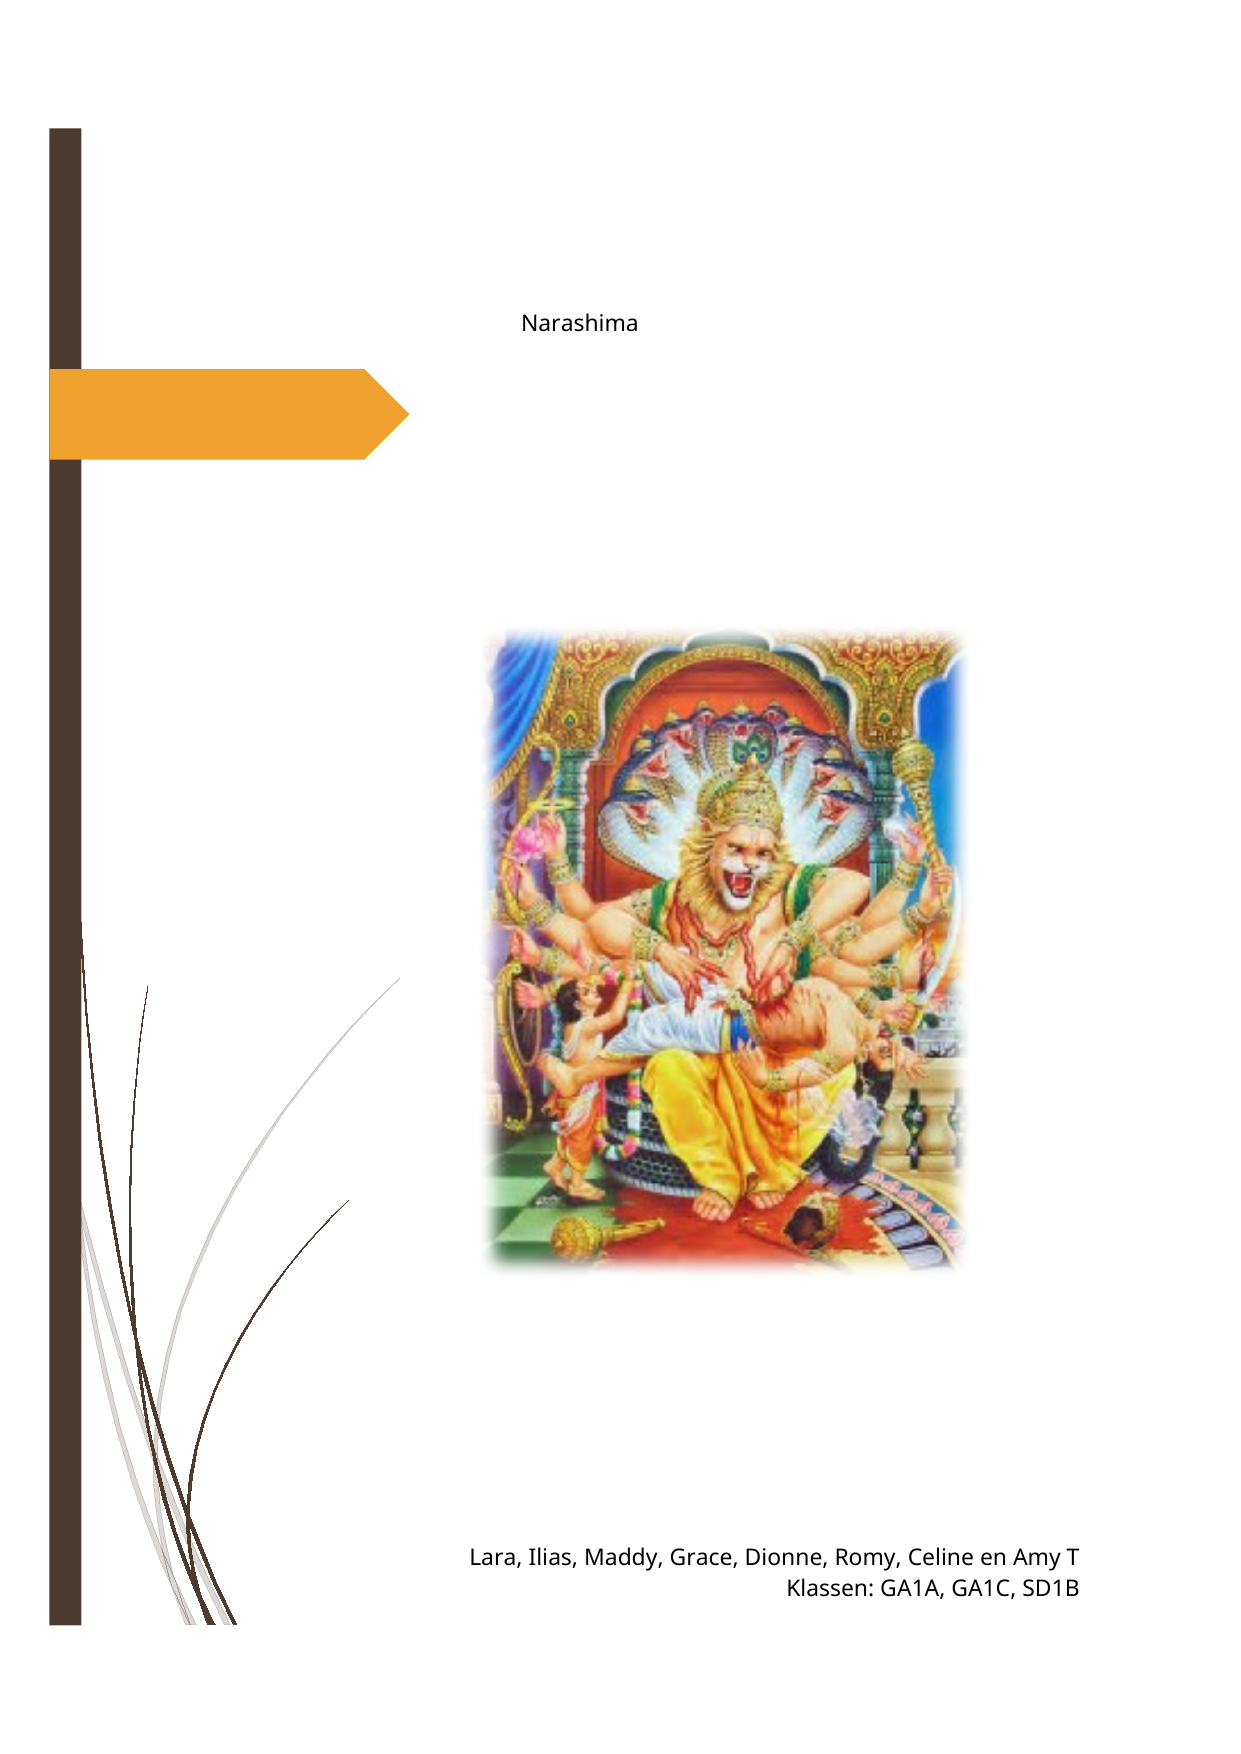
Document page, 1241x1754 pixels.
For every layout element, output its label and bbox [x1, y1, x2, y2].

picture [506, 652, 943, 1250]
